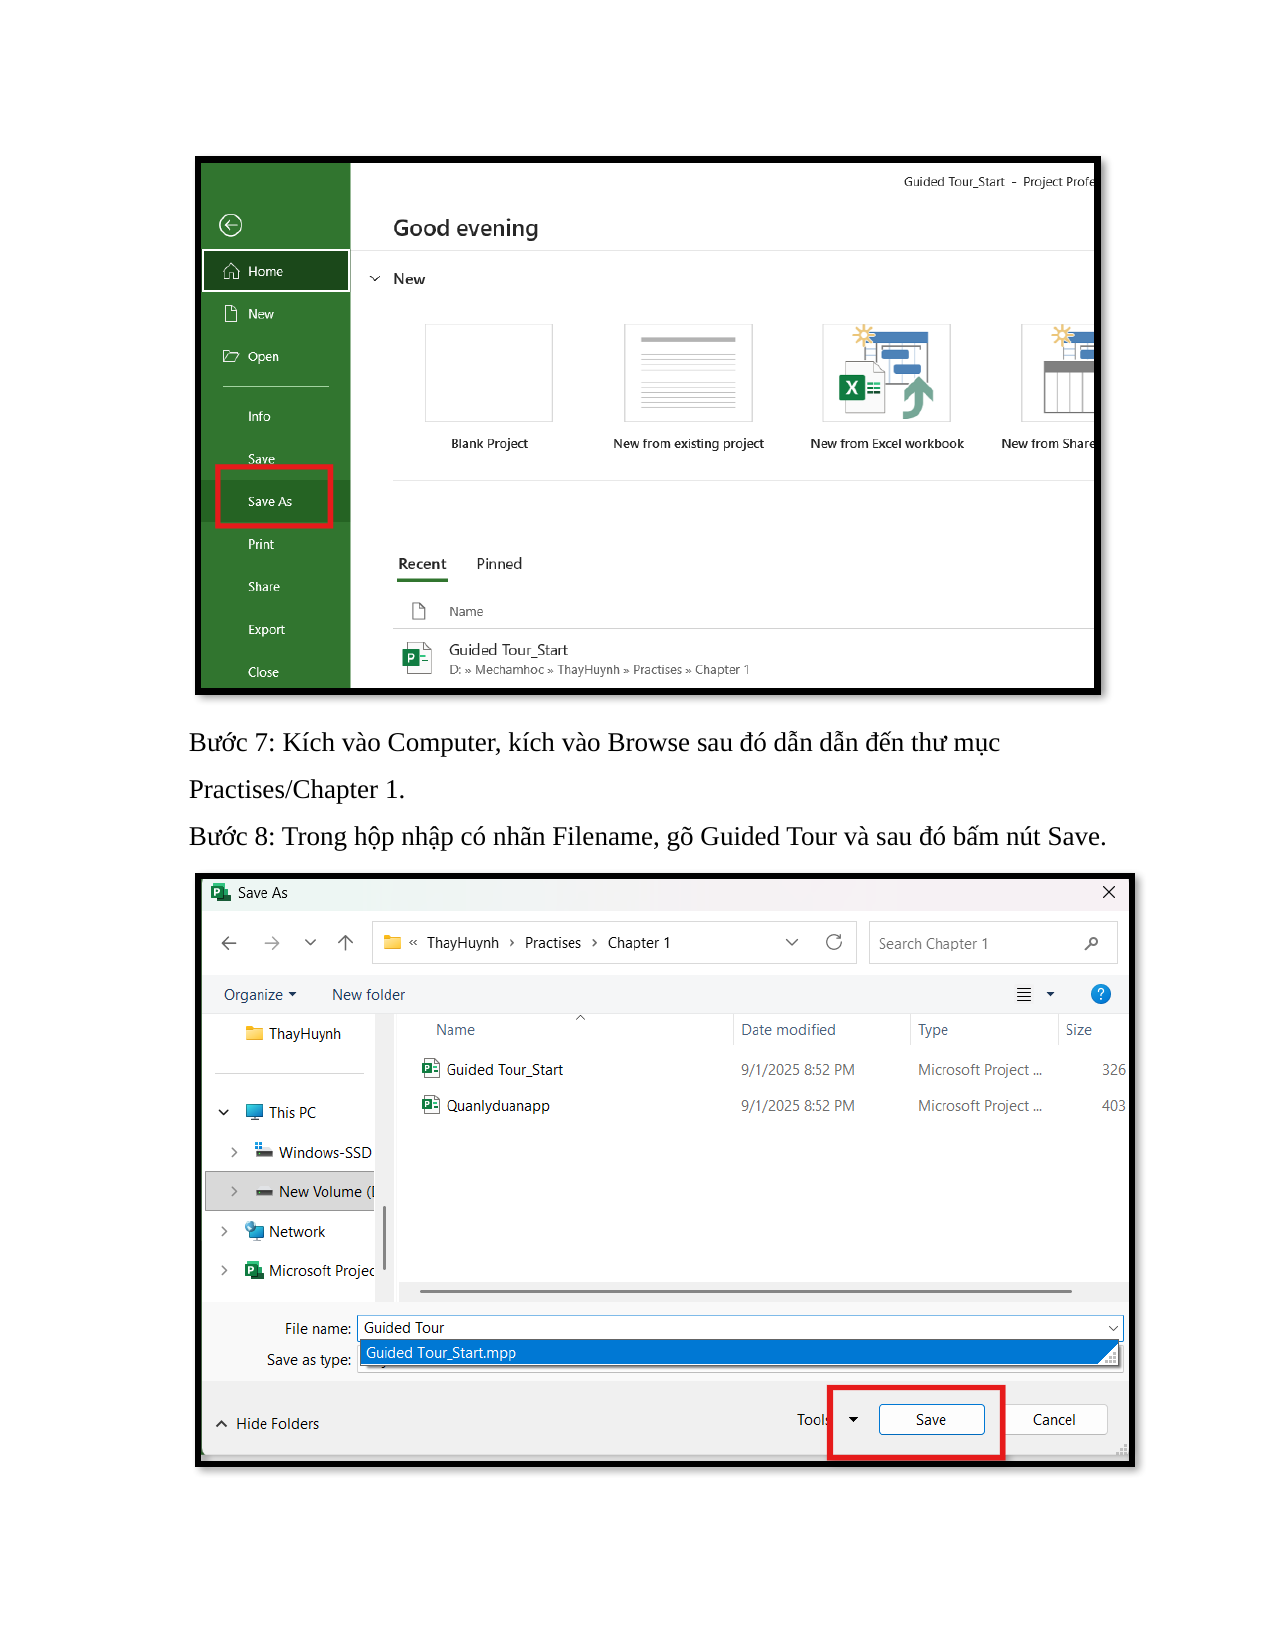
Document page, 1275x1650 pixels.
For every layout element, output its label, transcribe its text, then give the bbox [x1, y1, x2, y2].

list Bước 8: Trong hộp nhập có nhãn Filename, gõ Guided Tour và sau đó bấm nút Save. [189, 820, 1125, 851]
picture [201, 163, 1094, 688]
picture [201, 879, 1129, 1461]
list Practises/Chapter 1. [189, 773, 1125, 804]
list Bước 7: Kích vào Computer, kích vào Browse sau đó dẫn dẫn đến thư mục [189, 727, 1125, 758]
